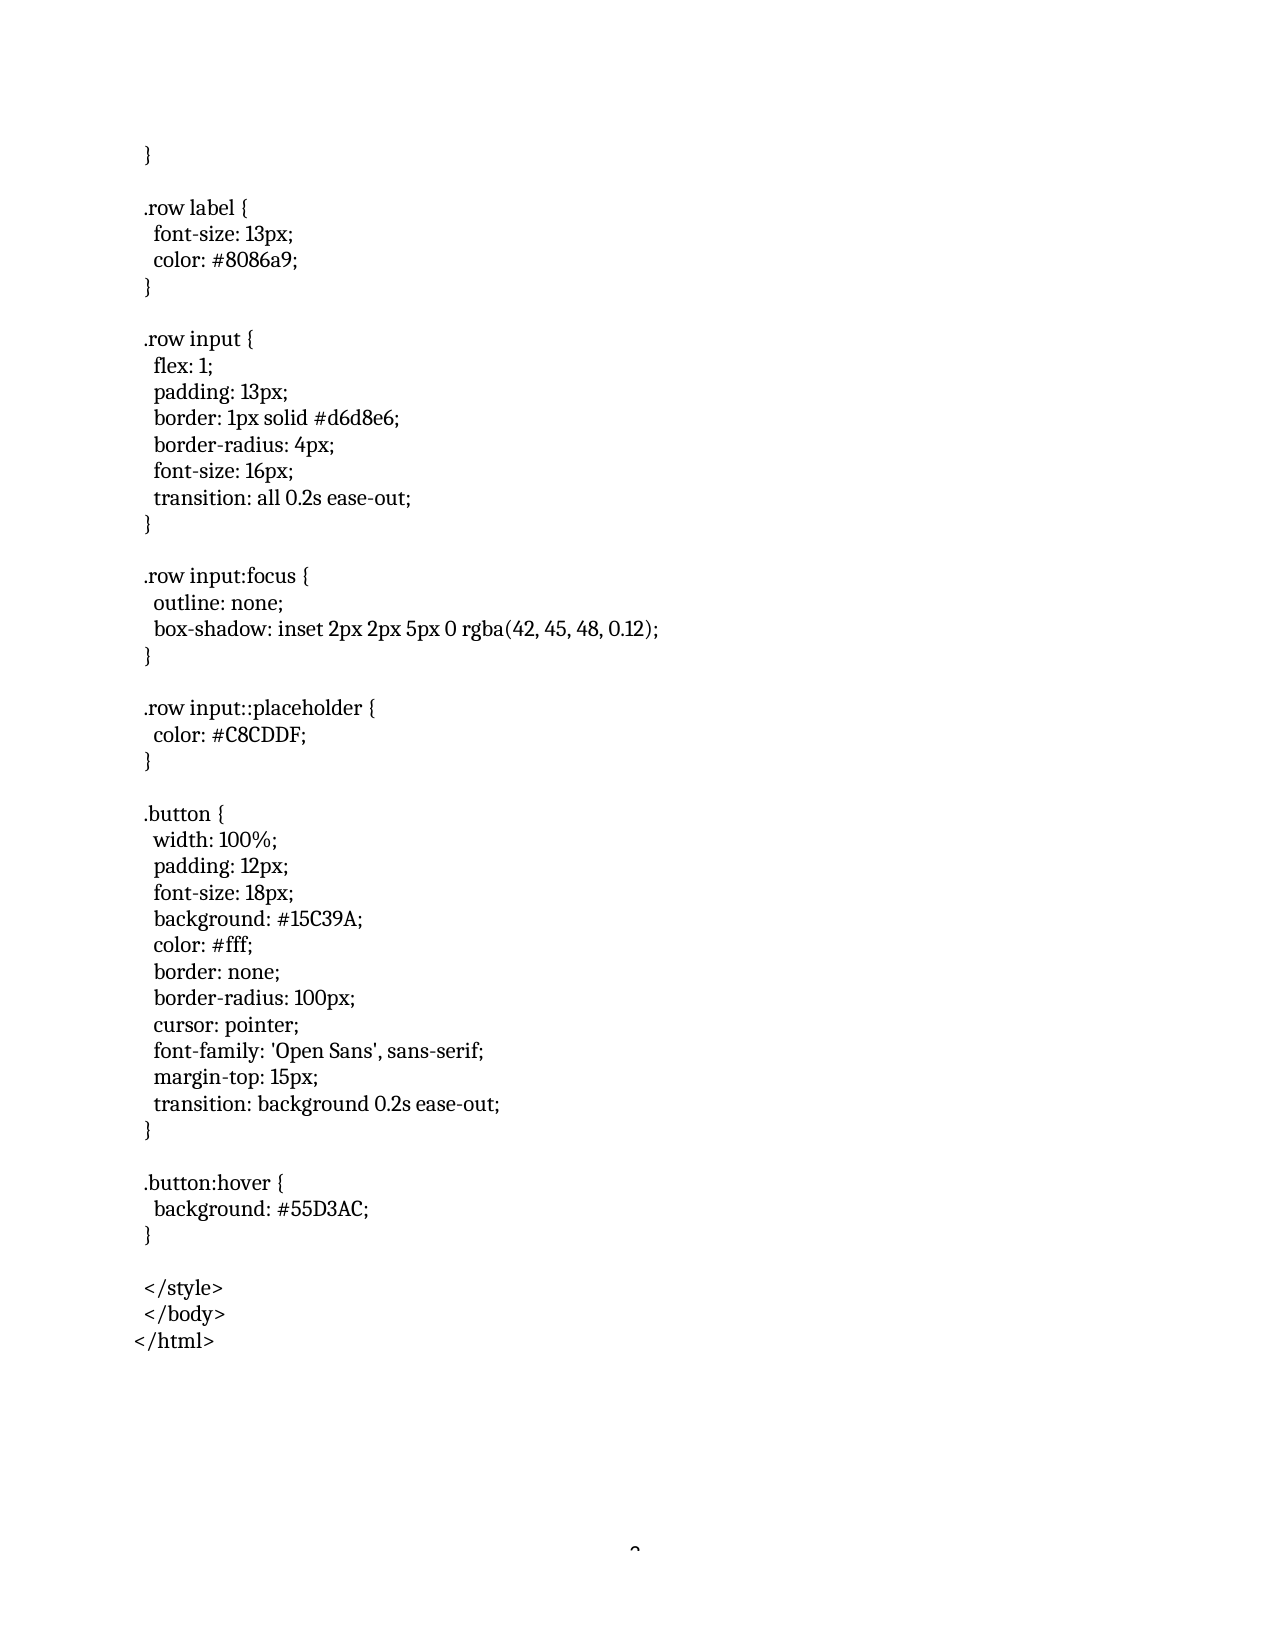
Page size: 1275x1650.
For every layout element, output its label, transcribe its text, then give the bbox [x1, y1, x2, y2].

text cursor: pointer; [133, 1011, 1210, 1038]
text </html> [133, 1328, 1210, 1354]
text } [133, 642, 1210, 669]
text box-shadow: inset 2px 2px 5px 0 rgba(42, 45, 48, 0.12); [133, 616, 1210, 642]
text font-size: 16px; [133, 458, 1210, 484]
text } [133, 273, 1210, 300]
text } [133, 1117, 1210, 1143]
text .row input::placeholder { [133, 695, 1210, 721]
text border-radius: 4px; [133, 432, 1210, 458]
text font-family: 'Open Sans', sans-serif; [133, 1038, 1210, 1064]
text } [133, 1222, 1210, 1248]
text font-size: 13px; [133, 221, 1210, 247]
text .button:hover { [133, 1169, 1210, 1196]
text .button { [133, 801, 1210, 827]
text border-radius: 100px; [133, 985, 1210, 1011]
text padding: 12px; [133, 853, 1210, 879]
text .row input:focus { [133, 563, 1210, 590]
text transition: background 0.2s ease-out; [133, 1090, 1210, 1117]
text color: #fff; [133, 932, 1210, 959]
text .row label { [133, 194, 1210, 221]
text } [133, 511, 1210, 537]
text } [133, 748, 1210, 774]
text </style> [133, 1275, 1210, 1301]
text outline: none; [133, 590, 1210, 616]
text margin-top: 15px; [133, 1064, 1210, 1090]
text background: #55D3AC; [133, 1196, 1210, 1222]
text flex: 1; [133, 352, 1210, 379]
text </body> [133, 1301, 1210, 1328]
text border: 1px solid #d6d8e6; [133, 405, 1210, 432]
text } [133, 142, 1210, 168]
text border: none; [133, 959, 1210, 985]
text .row input { [133, 326, 1210, 352]
text width: 100%; [133, 827, 1210, 853]
text color: #8086a9; [133, 247, 1210, 273]
text transition: all 0.2s ease-out; [133, 484, 1210, 511]
text color: #C8CDDF; [133, 721, 1210, 748]
text font-size: 18px; [133, 879, 1210, 906]
text background: #15C39A; [133, 906, 1210, 932]
text padding: 13px; [133, 379, 1210, 405]
